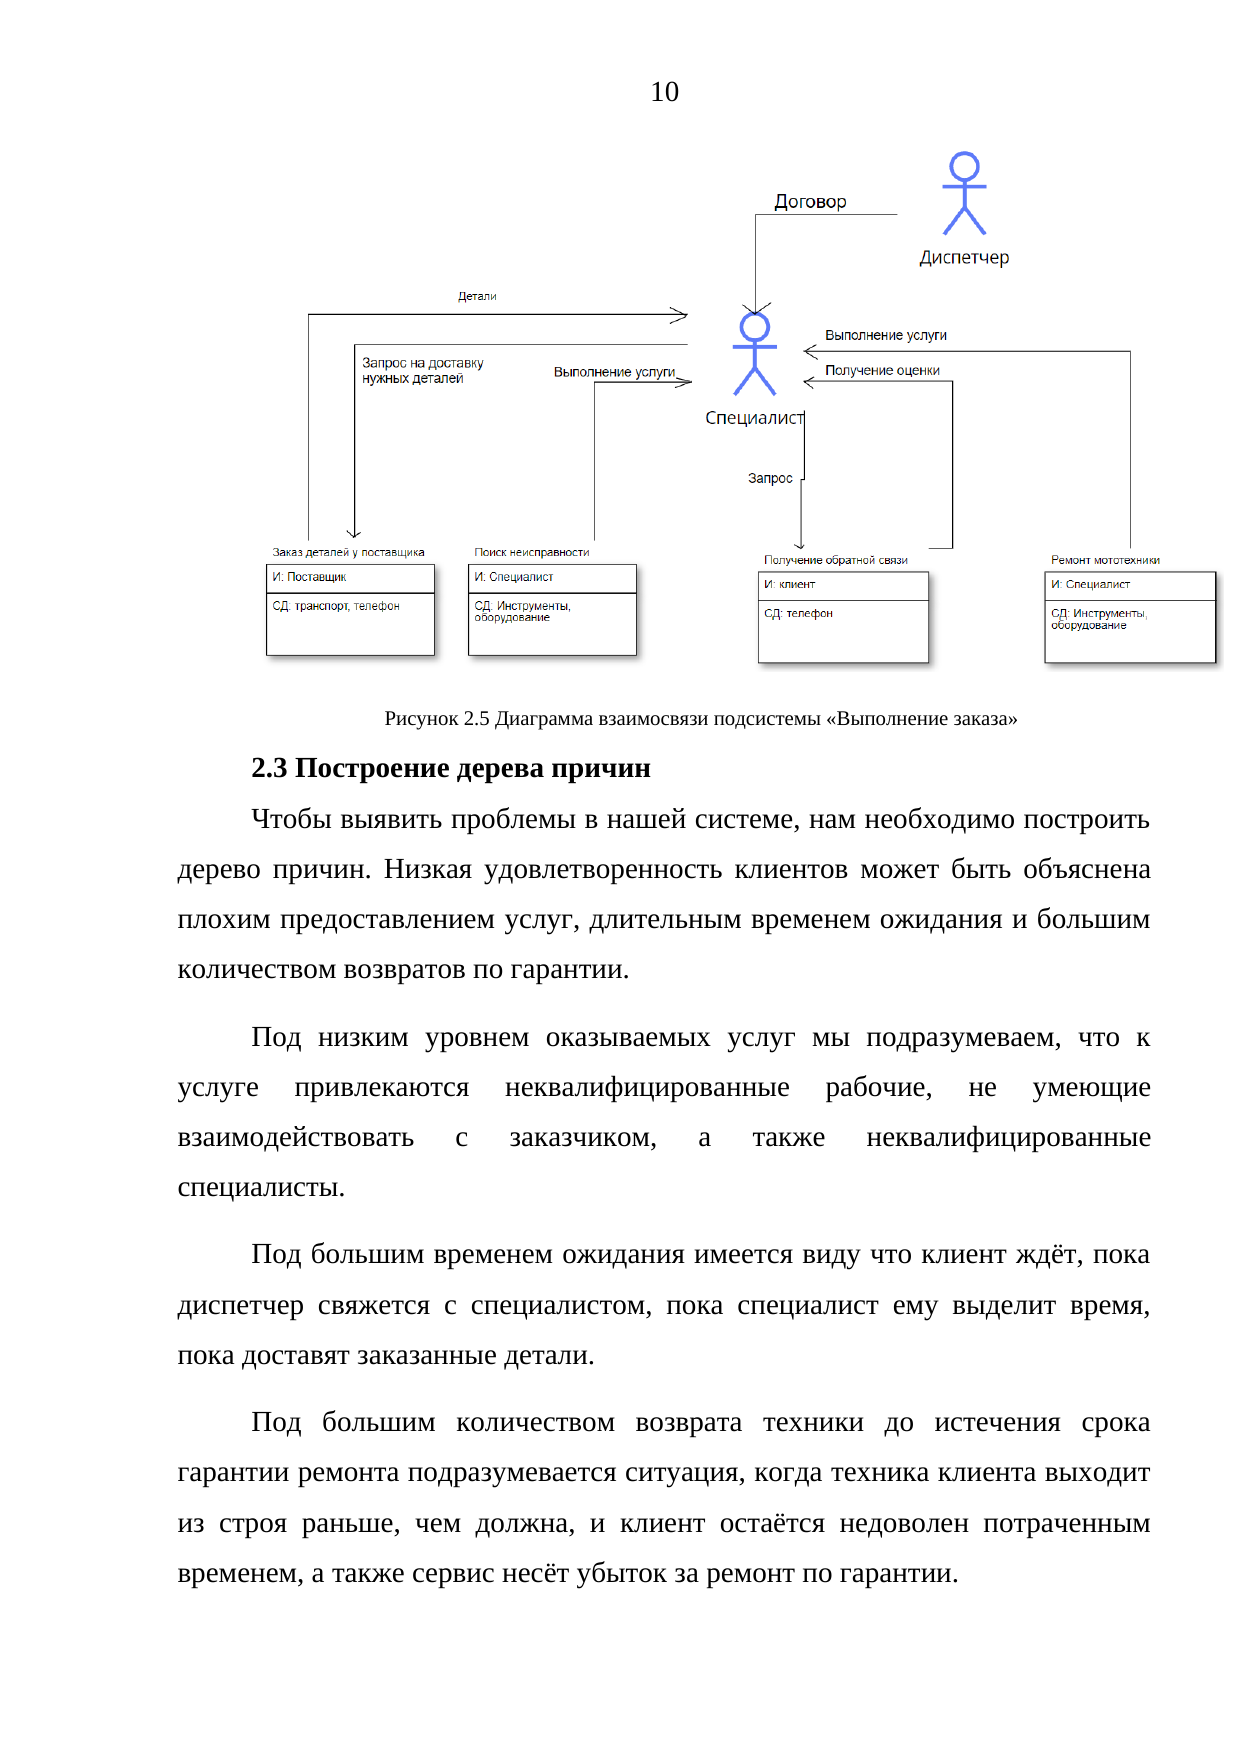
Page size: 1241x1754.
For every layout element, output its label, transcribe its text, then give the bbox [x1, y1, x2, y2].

text Под большим количеством возврата техники до истечения срока гарантии ремонта подразумевается ситуация, когда техника клиента выходит из строя раньше, чем должна, и клиент остаётся недоволен потраченным временем, а также сервис несёт убыток за ремонт по гарантии. [177, 1404, 1152, 1589]
text Чтобы выявить проблемы в нашей системе, нам необходимо построить дерево причин. Низкая удовлетворенность клиентов может быть объяснена плохим предоставлением услуг, длительным временем ожидания и большим количеством возвратов по гарантии. [177, 801, 1152, 985]
text Под низким уровнем оказываемых услуг мы подразумеваем, что к услуге привлекаются неквалифицированные рабочие, не умеющие взаимодействовать с заказчиком, а также неквалифицированные специалисты. [177, 1019, 1152, 1203]
subtitle Построение дерева причин [251, 750, 1152, 784]
text Под большим временем ожидания имеется виду что клиент ждёт, пока диспетчер свяжется с специалистом, пока специалист ему выделит время, пока доставят заказанные детали. [177, 1237, 1152, 1371]
picture [251, 140, 1224, 672]
